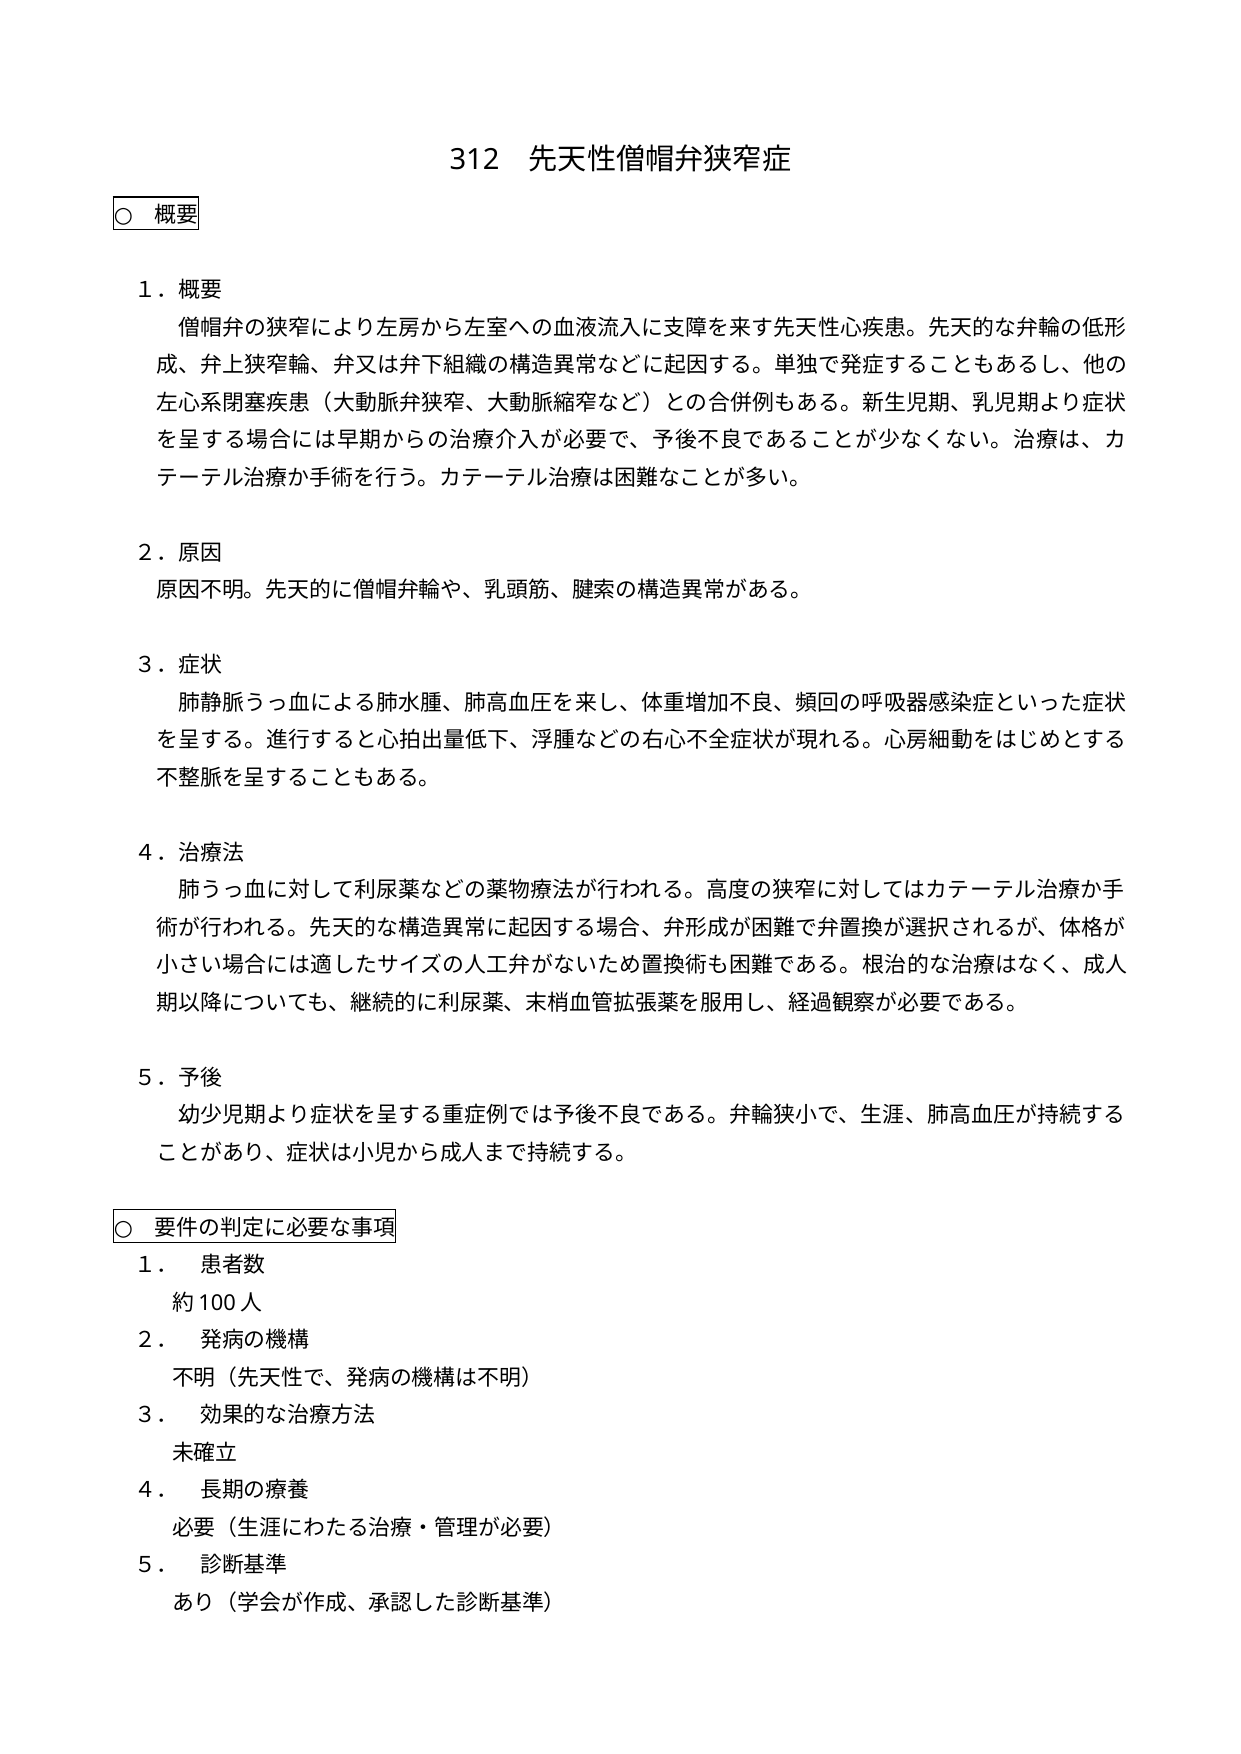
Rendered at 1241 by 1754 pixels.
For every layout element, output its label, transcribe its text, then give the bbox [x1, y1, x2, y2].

text 不明（先天性で、発病の機構は不明） [172, 1357, 1128, 1394]
text 312 先天性僧帽弁狭窄症 [112, 119, 1128, 194]
text ○ 要件の判定に必要な事項 [112, 1207, 1128, 1244]
list 診断基準 [134, 1544, 1128, 1582]
text 僧帽弁の狭窄により左房から左室への血液流入に支障を来す先天性心疾患。先天的な弁輪の低形成、弁上狭窄輪、弁又は弁下組織の構造異常などに起因する。単独で発症することもあるし、他の左心系閉塞疾患（大動脈弁狭窄、大動脈縮窄など）との合併例もある。新生児期、乳児期より症状を呈する場合には早期からの治療介入が必要で、予後不良であることが少なくない。治療は、カテーテル治療か手術を行う。カテーテル治療は困難なことが多い。 [156, 307, 1128, 494]
text ○ 概要 [112, 194, 1128, 232]
text ５．予後 [134, 1057, 1128, 1094]
list 効果的な治療方法 [134, 1394, 1128, 1432]
list 患者数 [134, 1244, 1128, 1282]
text 原因不明。先天的に僧帽弁輪や、乳頭筋、腱索の構造異常がある。 [112, 569, 1038, 607]
text 肺うっ血に対して利尿薬などの薬物療法が行われる。高度の狭窄に対してはカテーテル治療か手術が行われる。先天的な構造異常に起因する場合、弁形成が困難で弁置換が選択されるが、体格が小さい場合には適したサイズの人工弁がないため置換術も困難である。根治的な治療はなく、成人期以降についても、継続的に利尿薬、末梢血管拡張薬を服用し、経過観察が必要である。 [156, 869, 1128, 1019]
text １．概要 [134, 269, 1128, 307]
list 長期の療養 [134, 1469, 1128, 1507]
text ２．原因 [134, 532, 1128, 569]
text 幼少児期より症状を呈する重症例では予後不良である。弁輪狭小で、生涯、肺高血圧が持続することがあり、症状は小児から成人まで持続する。 [156, 1094, 1128, 1169]
text 約100人 [172, 1282, 1128, 1319]
text 肺静脈うっ血による肺水腫、肺高血圧を来し、体重増加不良、頻回の呼吸器感染症といった症状を呈する。進行すると心拍出量低下、浮腫などの右心不全症状が現れる。心房細動をはじめとする不整脈を呈することもある。 [156, 682, 1128, 794]
text あり（学会が作成、承認した診断基準） [172, 1582, 1128, 1619]
text ４．治療法 [134, 832, 1128, 869]
text 未確立 [172, 1432, 1128, 1469]
text 必要（生涯にわたる治療・管理が必要） [172, 1507, 1128, 1544]
list 発病の機構 [134, 1319, 1128, 1357]
text ３．症状 [134, 644, 1128, 682]
